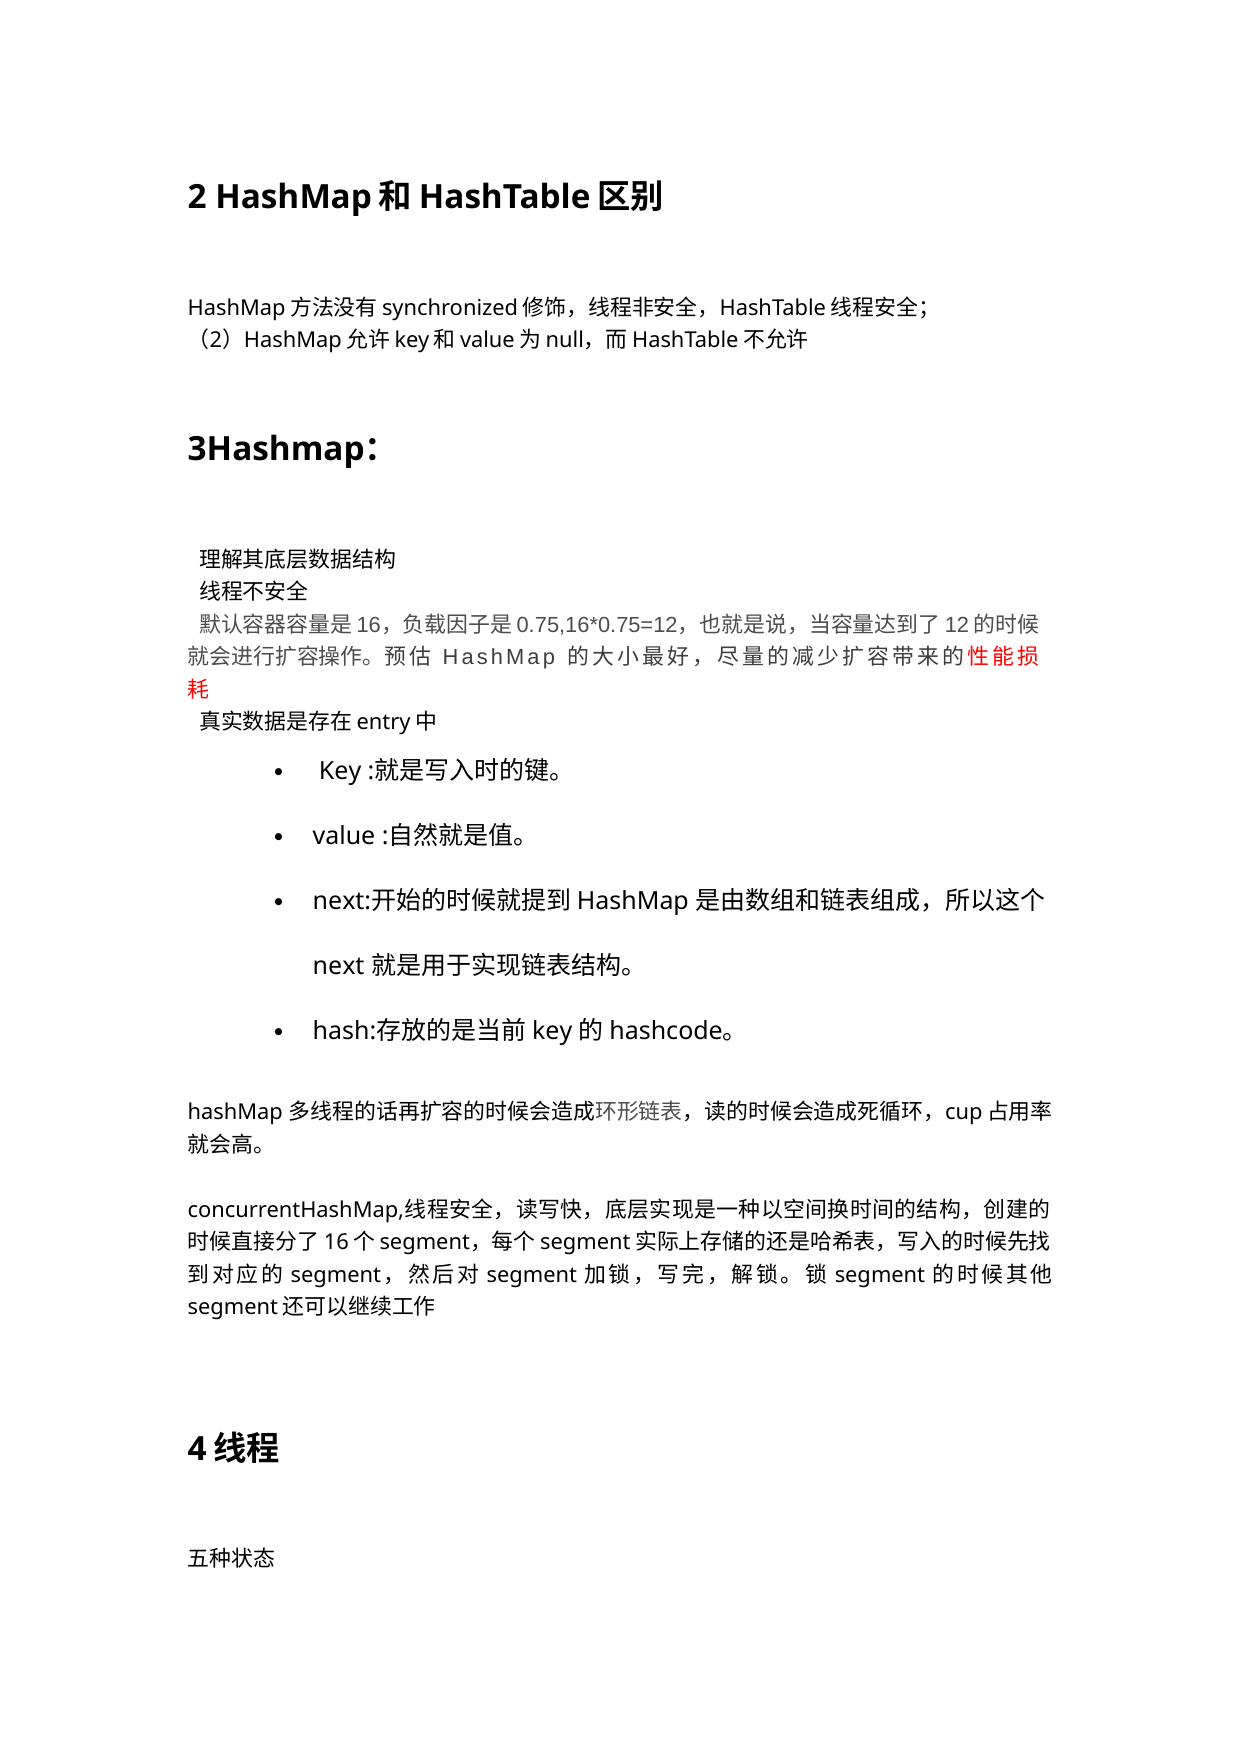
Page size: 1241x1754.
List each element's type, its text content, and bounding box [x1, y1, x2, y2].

subtitle 3Hashmap： [187, 414, 1053, 479]
subtitle 2 HashMap和HashTable区别 [187, 162, 1053, 227]
text 线程不安全 [187, 574, 1053, 606]
list value :自然就是值。 [275, 801, 1053, 866]
list next:开始的时候就提到 HashMap 是由数组和链表组成，所以这个 next 就是用于实现链表结构。 [275, 866, 1053, 996]
list Key :就是写入时的键。 [275, 736, 1053, 801]
text 默认容器容量是16，负载因子是0.75,16*0.75=12，也就是说，当容量达到了12的时候就会进行扩容操作。预估 HashMap 的大小最好，尽量的减少扩容带来的性能损耗 [187, 606, 1053, 704]
text 五种状态 [187, 1541, 1053, 1573]
text 理解其底层数据结构 [187, 541, 1053, 574]
text HashMap方法没有synchronized修饰，线程非安全，HashTable线程安全； （2）HashMap允许key和value为null，而HashTable不允许 [187, 289, 1053, 354]
text concurrentHashMap,线程安全，读写快，底层实现是一种以空间换时间的结构，创建的时候直接分了16个segment，每个segment实际上存储的还是哈希表，写入的时候先找到对应的segment，然后对segment加锁，写完，解锁。锁segment的时候其他segment还可以继续工作 [187, 1191, 1053, 1321]
text hashMap 多线程的话再扩容的时候会造成环形链表，读的时候会造成死循环，cup占用率就会高。 [187, 1094, 1053, 1159]
text 真实数据是存在entry中 [187, 704, 1053, 736]
list hash:存放的是当前 key 的 hashcode。 [275, 996, 1053, 1061]
subtitle 4线程 [187, 1413, 1053, 1478]
